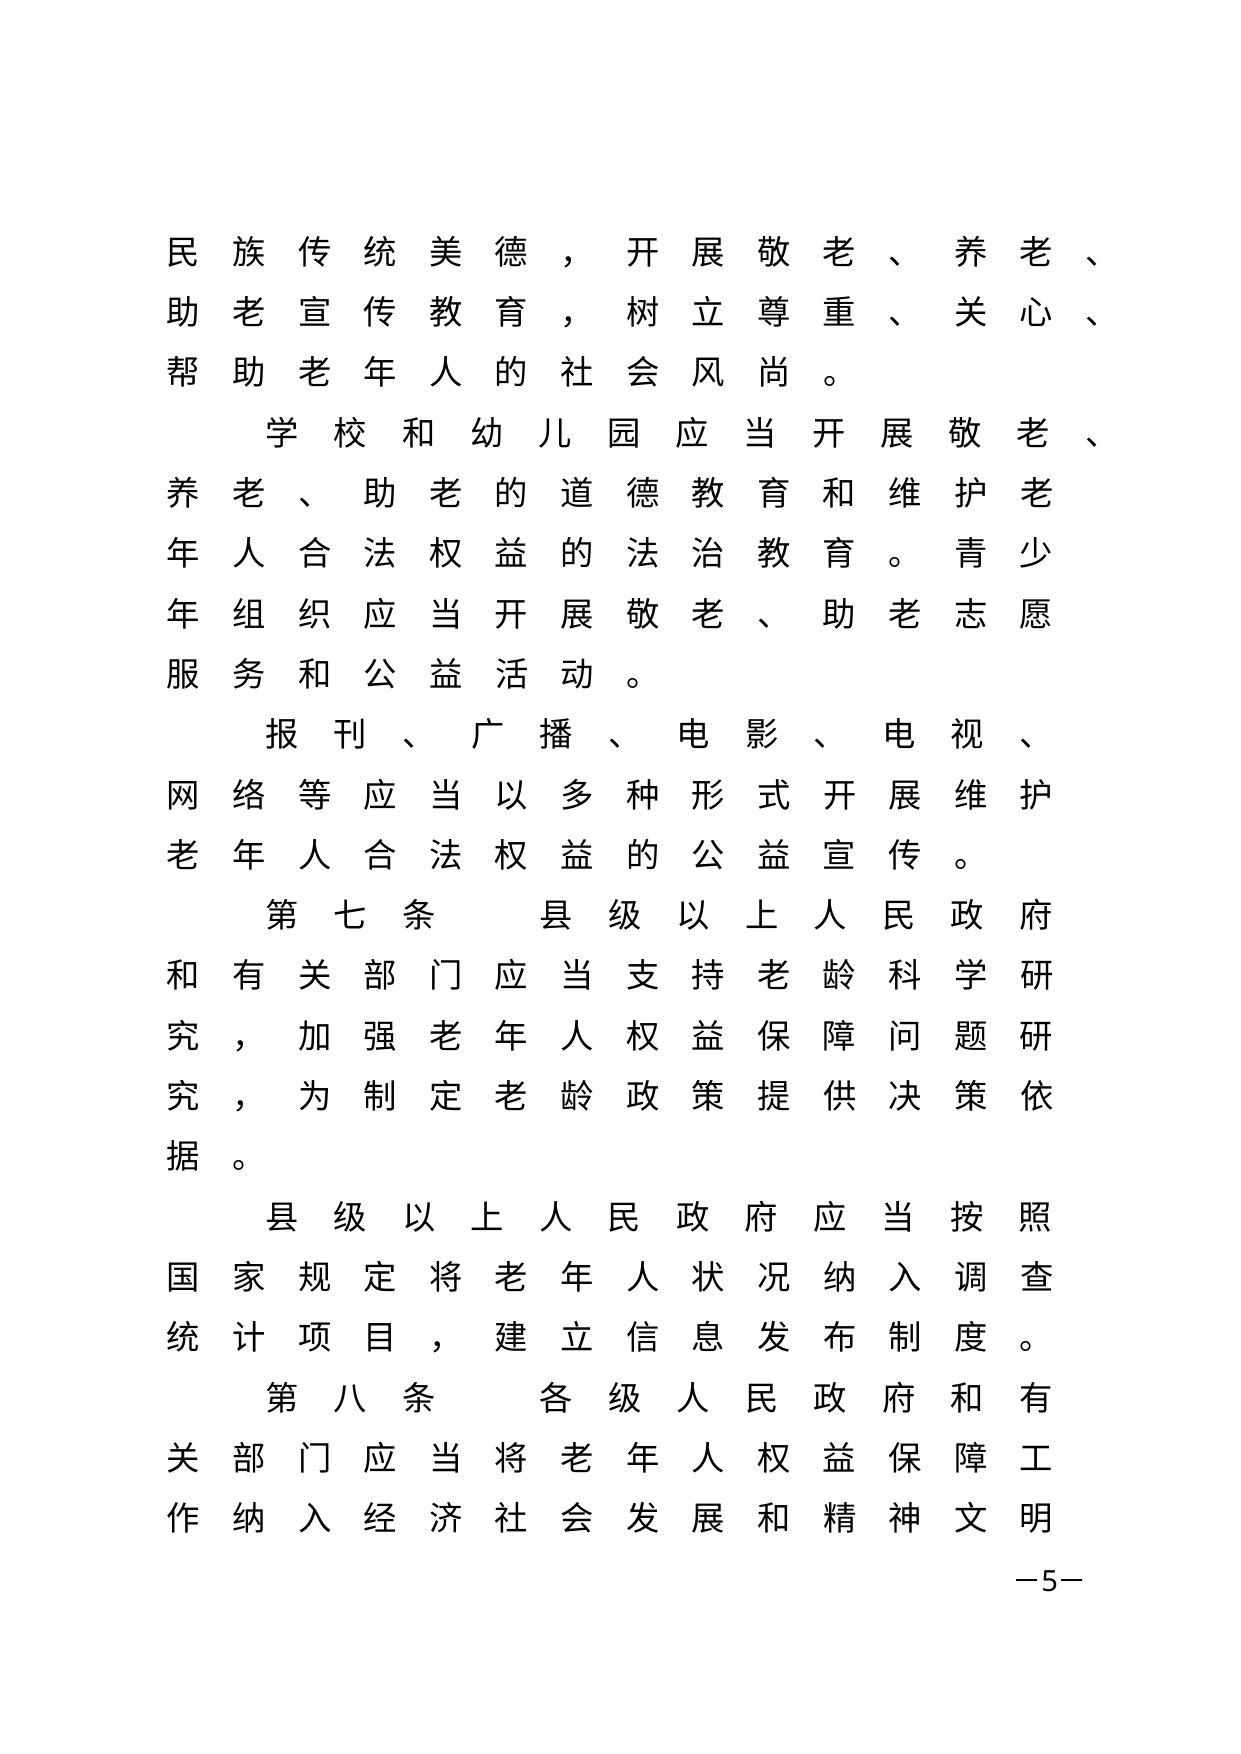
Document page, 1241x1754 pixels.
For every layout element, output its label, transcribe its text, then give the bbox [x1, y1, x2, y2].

text 第八条 各级人民政府和有关部门应当将老年人权益保障工作纳入经济社会发展和精神文明建设目标考核内容，对维护老年人合法权益和敬老、养老、助老成绩显著的组织、家庭或者个人，对参与社会发展做出突出贡献的老年人，按照国家和省有关规定给予表彰或者奖励。 [167, 1365, 1085, 1546]
text 县级以上人民政府应当按照国家规定将老年人状况纳入调查统计项目，建立信息发布制度。 [167, 1184, 1085, 1365]
text 全社会应当继承和弘扬中华民族传统美德，开展敬老、养老、助老宣传教育，树立尊重、关心、帮助老年人的社会风尚。 [167, 219, 1085, 400]
text 第七条 县级以上人民政府和有关部门应当支持老龄科学研究，加强老年人权益保障问题研究，为制定老龄政策提供决策依据。 [167, 883, 1085, 1184]
text 报刊、广播、电影、电视、网络等应当以多种形式开展维护老年人合法权益的公益宣传。 [167, 702, 1085, 883]
text 学校和幼儿园应当开展敬老、养老、助老的道德教育和维护老年人合法权益的法治教育。青少年组织应当开展敬老、助老志愿服务和公益活动。 [167, 400, 1085, 702]
